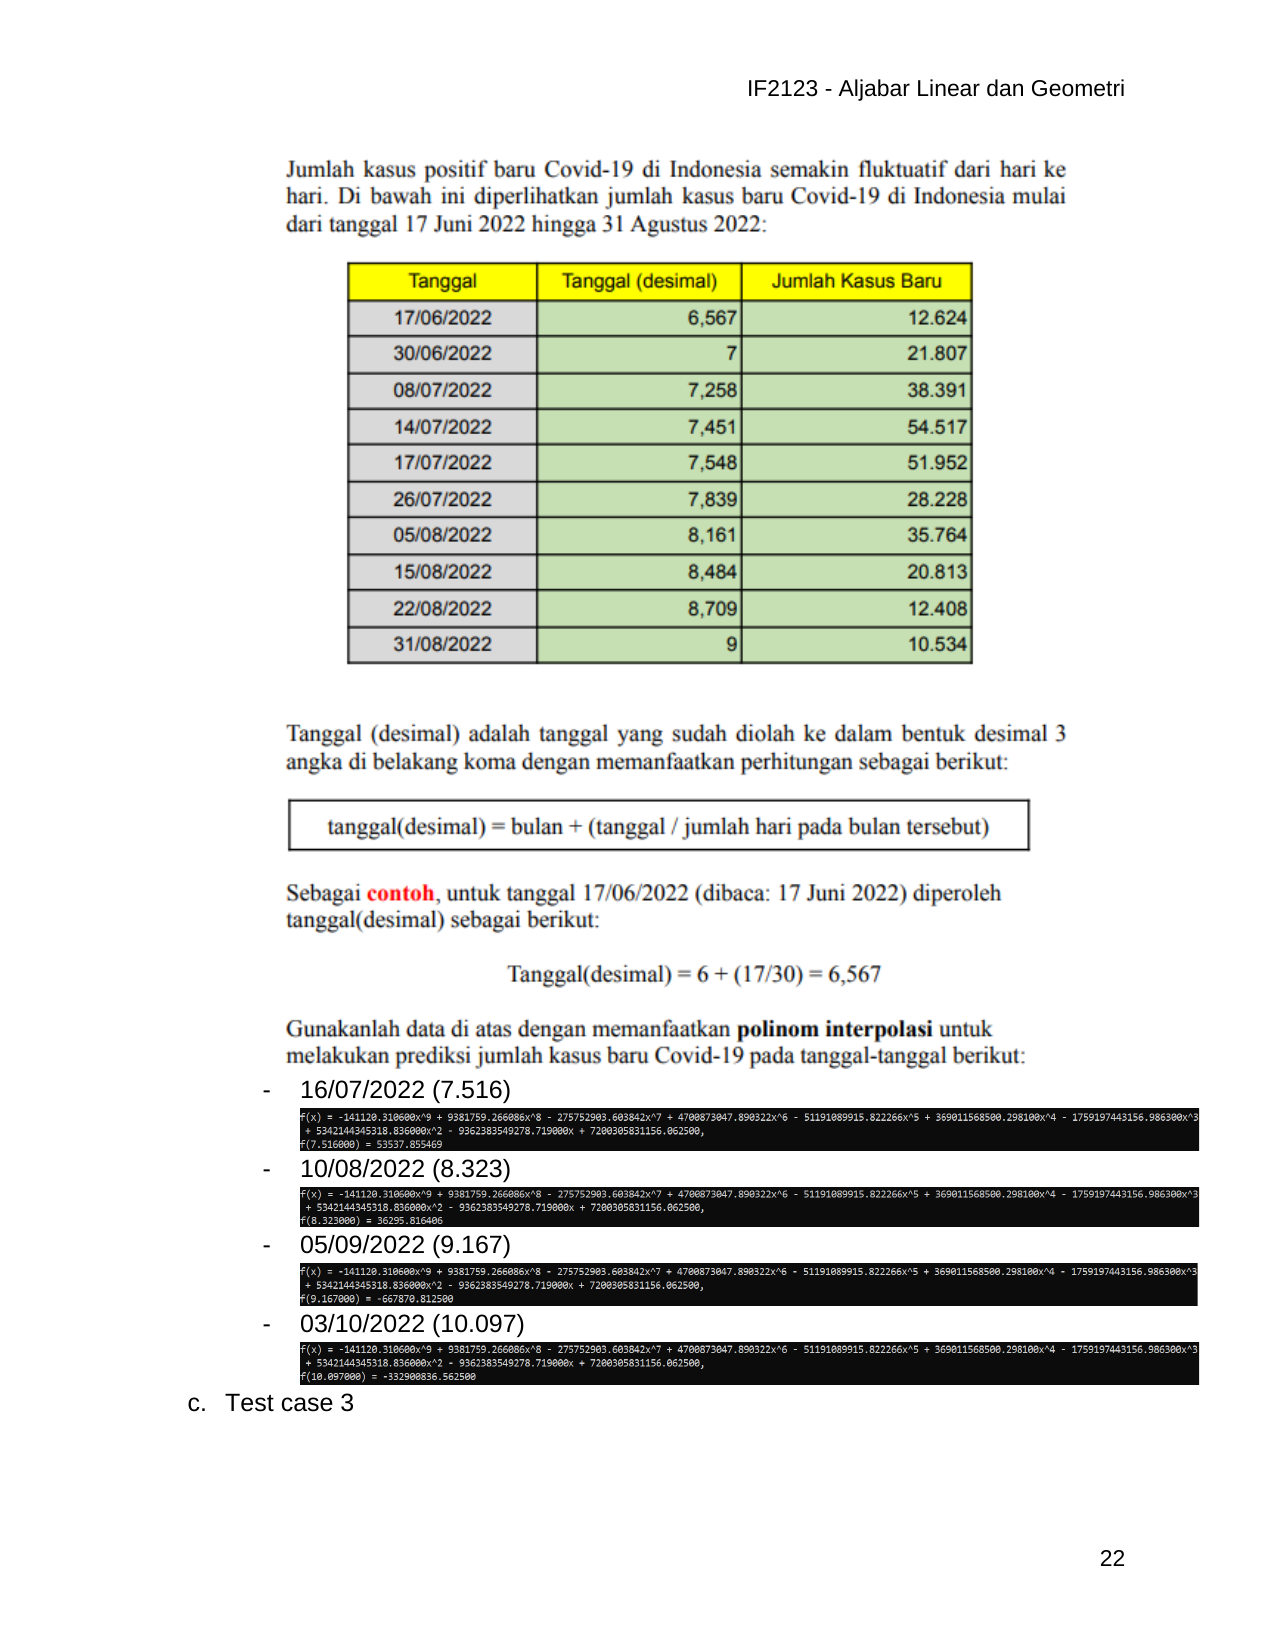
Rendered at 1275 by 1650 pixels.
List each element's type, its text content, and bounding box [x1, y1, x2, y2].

list Test case 3 [187, 1388, 1125, 1417]
picture [300, 1263, 1198, 1306]
list 05/09/2022 (9.167) [262, 1230, 1125, 1259]
list 10/08/2022 (8.323) [262, 1154, 1125, 1183]
list 16/07/2022 (7.516) [262, 1075, 1125, 1104]
picture [300, 1108, 1200, 1151]
picture [300, 1342, 1200, 1385]
list 03/10/2022 (10.097) [262, 1309, 1125, 1338]
picture [300, 1187, 1200, 1227]
picture [278, 150, 1072, 1072]
